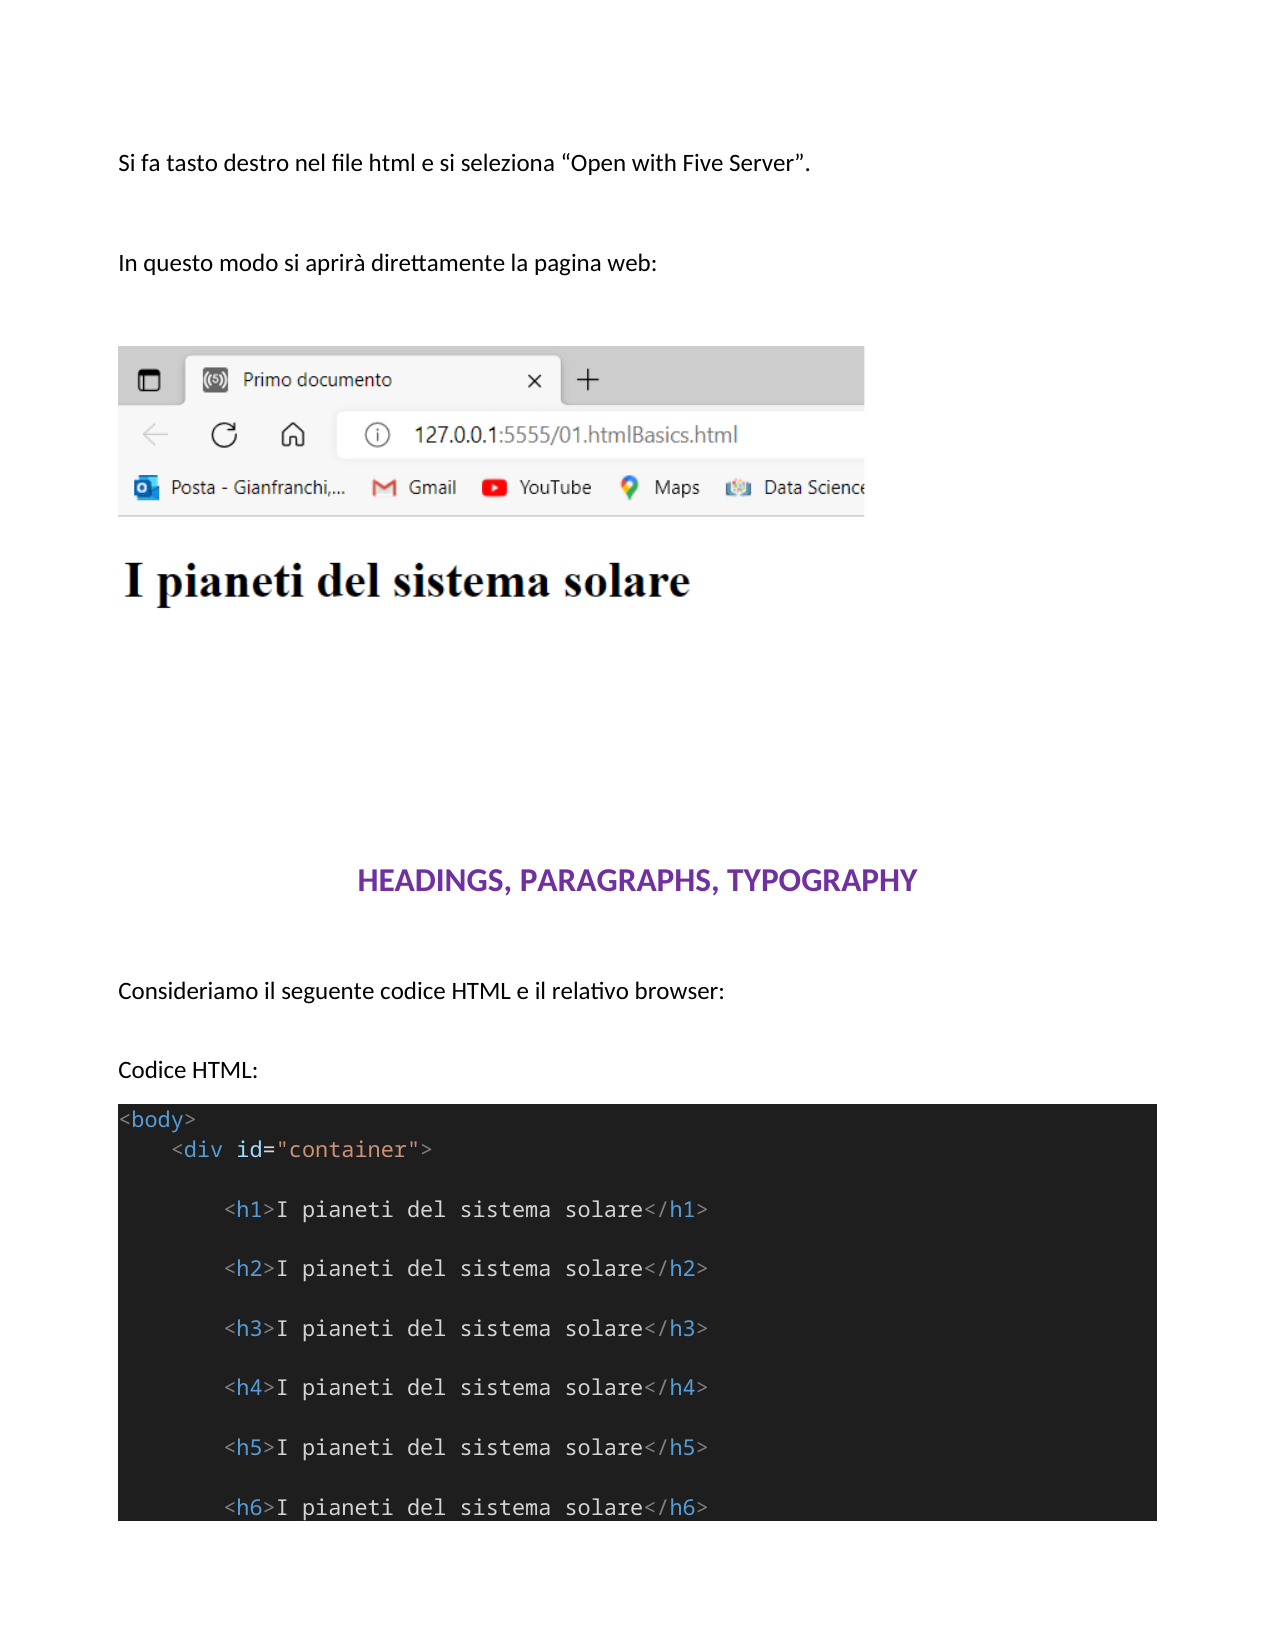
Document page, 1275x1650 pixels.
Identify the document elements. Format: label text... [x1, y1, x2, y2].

text HEADINGS, PARAGRAPHS, TYPOGRAPHY [118, 859, 1157, 900]
text Codice HTML: [118, 1055, 1157, 1085]
text <body> [118, 1104, 1157, 1134]
text In questo modo si aprirà direttamente la pagina web: [118, 247, 1157, 277]
text <h1>I pianeti del sistema solare</h1> [118, 1194, 1157, 1223]
text Consideriamo il seguente codice HTML e il relativo browser: [118, 975, 1157, 1036]
text <h4>I pianeti del sistema solare</h4> [118, 1372, 1157, 1402]
text <h2>I pianeti del sistema solare</h2> [118, 1253, 1157, 1283]
text <h6>I pianeti del sistema solare</h6> [118, 1492, 1157, 1521]
text Si fa tasto destro nel file html e si seleziona “Open with Five Server”. [118, 148, 1157, 178]
text <h5>I pianeti del sistema solare</h5> [118, 1432, 1157, 1462]
picture [118, 346, 865, 791]
text <div id="container"> [118, 1134, 1157, 1164]
text <h3>I pianeti del sistema solare</h3> [118, 1313, 1157, 1343]
